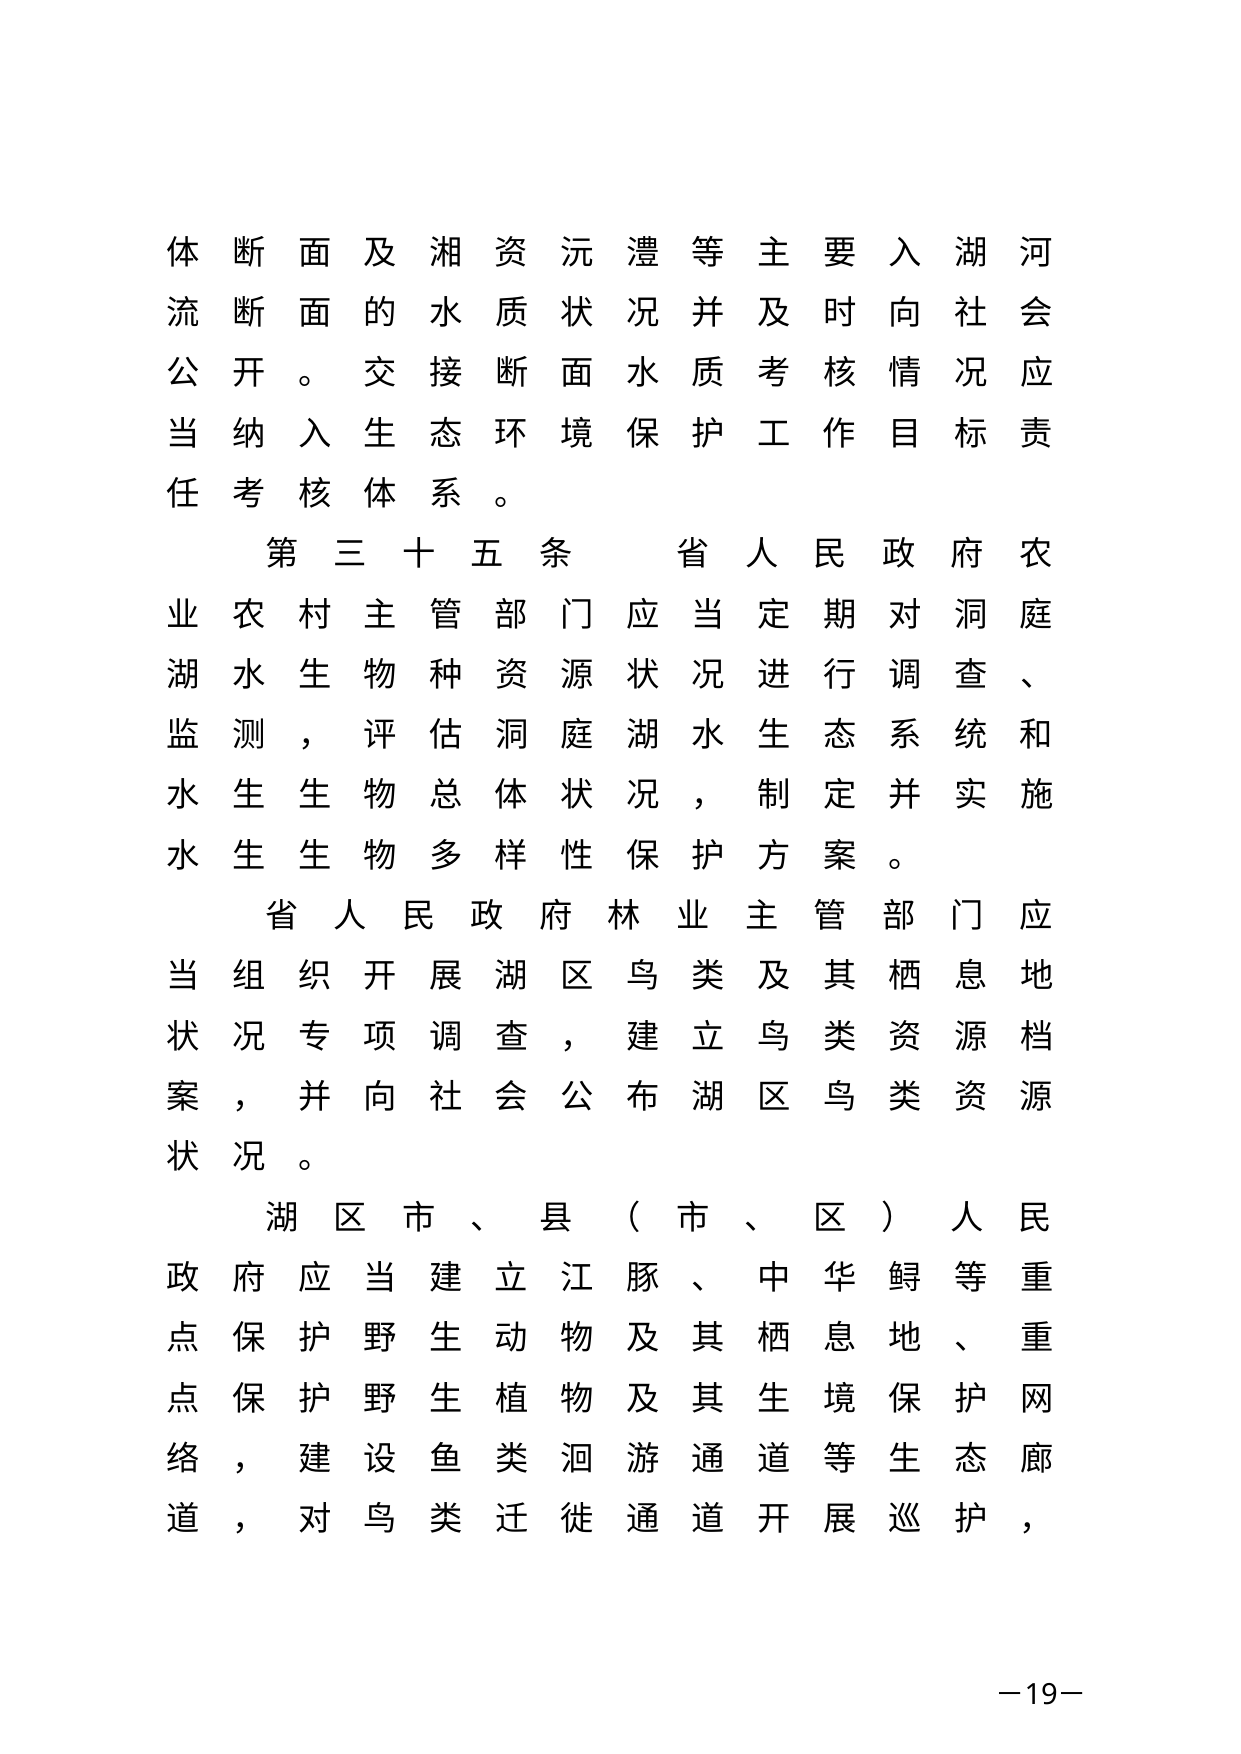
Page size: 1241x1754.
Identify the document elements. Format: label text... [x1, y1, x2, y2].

text 省人民政府林业主管部门应当组织开展湖区鸟类及其栖息地状况专项调查，建立鸟类资源档案，并向社会公布湖区鸟类资源状况。 [167, 883, 1085, 1184]
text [167, 1184, 1085, 1546]
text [167, 219, 1085, 521]
text 第三十五条 省人民政府农业农村主管部门应当定期对洞庭湖水生物种资源状况进行调查、监测，评估洞庭湖水生态系统和水生生物总体状况，制定并实施水生生物多样性保护方案。 [167, 521, 1085, 883]
